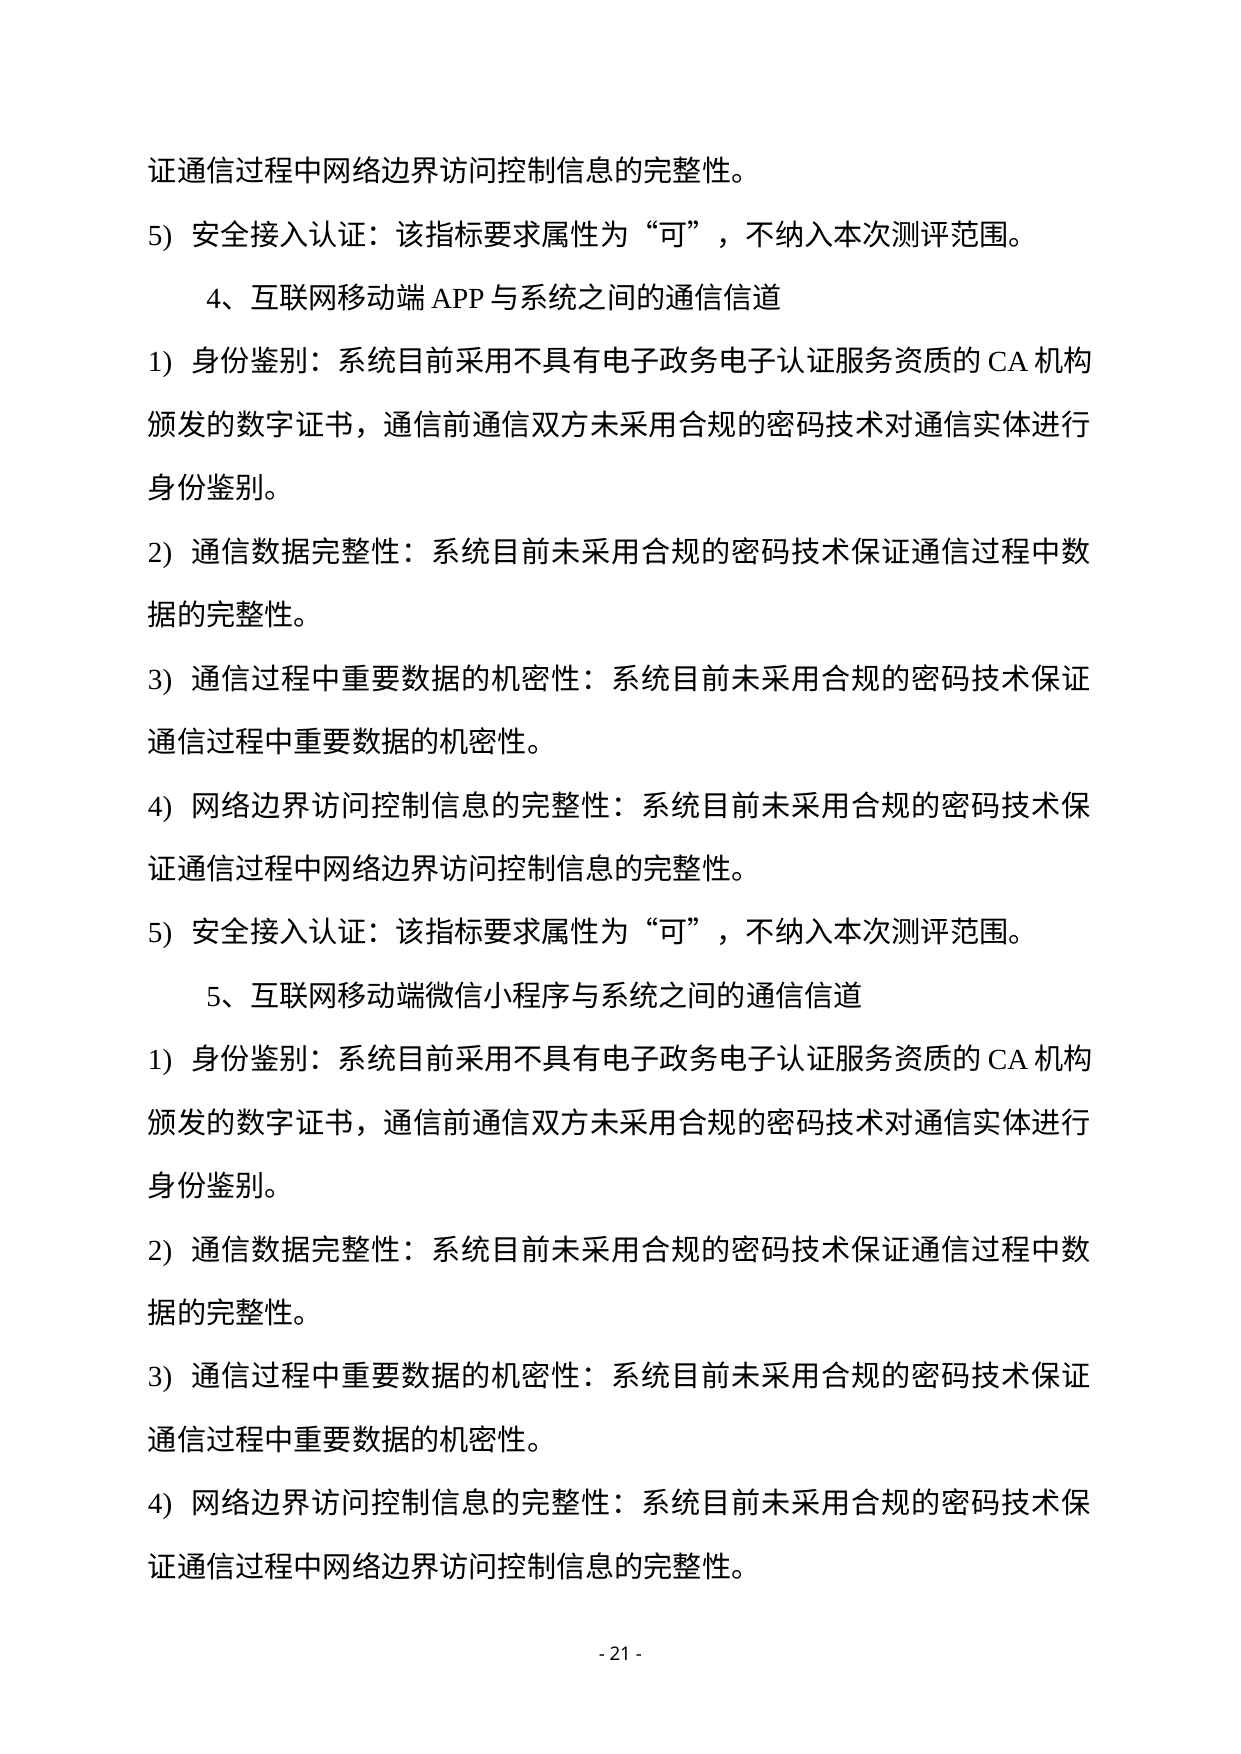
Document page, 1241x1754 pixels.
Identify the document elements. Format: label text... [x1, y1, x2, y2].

list 安全接入认证：该指标要求属性为“可”，不纳入本次测评范围。 [148, 211, 1092, 253]
list 通信数据完整性：系统目前未采用合规的密码技术保证通信过程中数据的完整性。 [148, 1226, 1092, 1332]
list 身份鉴别：系统目前采用不具有电子政务电子认证服务资质的CA机构颁发的数字证书，通信前通信双方未采用合规的密码技术对通信实体进行身份鉴别。 [148, 1036, 1092, 1205]
text 5、互联网移动端微信小程序与系统之间的通信信道 [206, 972, 1092, 1015]
list 网络边界访问控制信息的完整性：系统目前未采用合规的密码技术保证通信过程中网络边界访问控制信息的完整性。 [148, 782, 1092, 888]
list 身份鉴别：系统目前采用不具有电子政务电子认证服务资质的CA机构颁发的数字证书，通信前通信双方未采用合规的密码技术对通信实体进行身份鉴别。 [148, 338, 1092, 507]
list 通信过程中重要数据的机密性：系统目前未采用合规的密码技术保证通信过程中重要数据的机密性。 [148, 1353, 1092, 1459]
list 安全接入认证：该指标要求属性为“可”，不纳入本次测评范围。 [148, 909, 1092, 951]
text 4、互联网移动端APP与系统之间的通信信道 [206, 274, 1092, 317]
list 网络边界访问控制信息的完整性：系统目前未采用合规的密码技术保证通信过程中网络边界访问控制信息的完整性。 [148, 148, 1092, 190]
list 网络边界访问控制信息的完整性：系统目前未采用合规的密码技术保证通信过程中网络边界访问控制信息的完整性。 [148, 1480, 1092, 1586]
list 通信数据完整性：系统目前未采用合规的密码技术保证通信过程中数据的完整性。 [148, 528, 1092, 634]
list 通信过程中重要数据的机密性：系统目前未采用合规的密码技术保证通信过程中重要数据的机密性。 [148, 655, 1092, 761]
